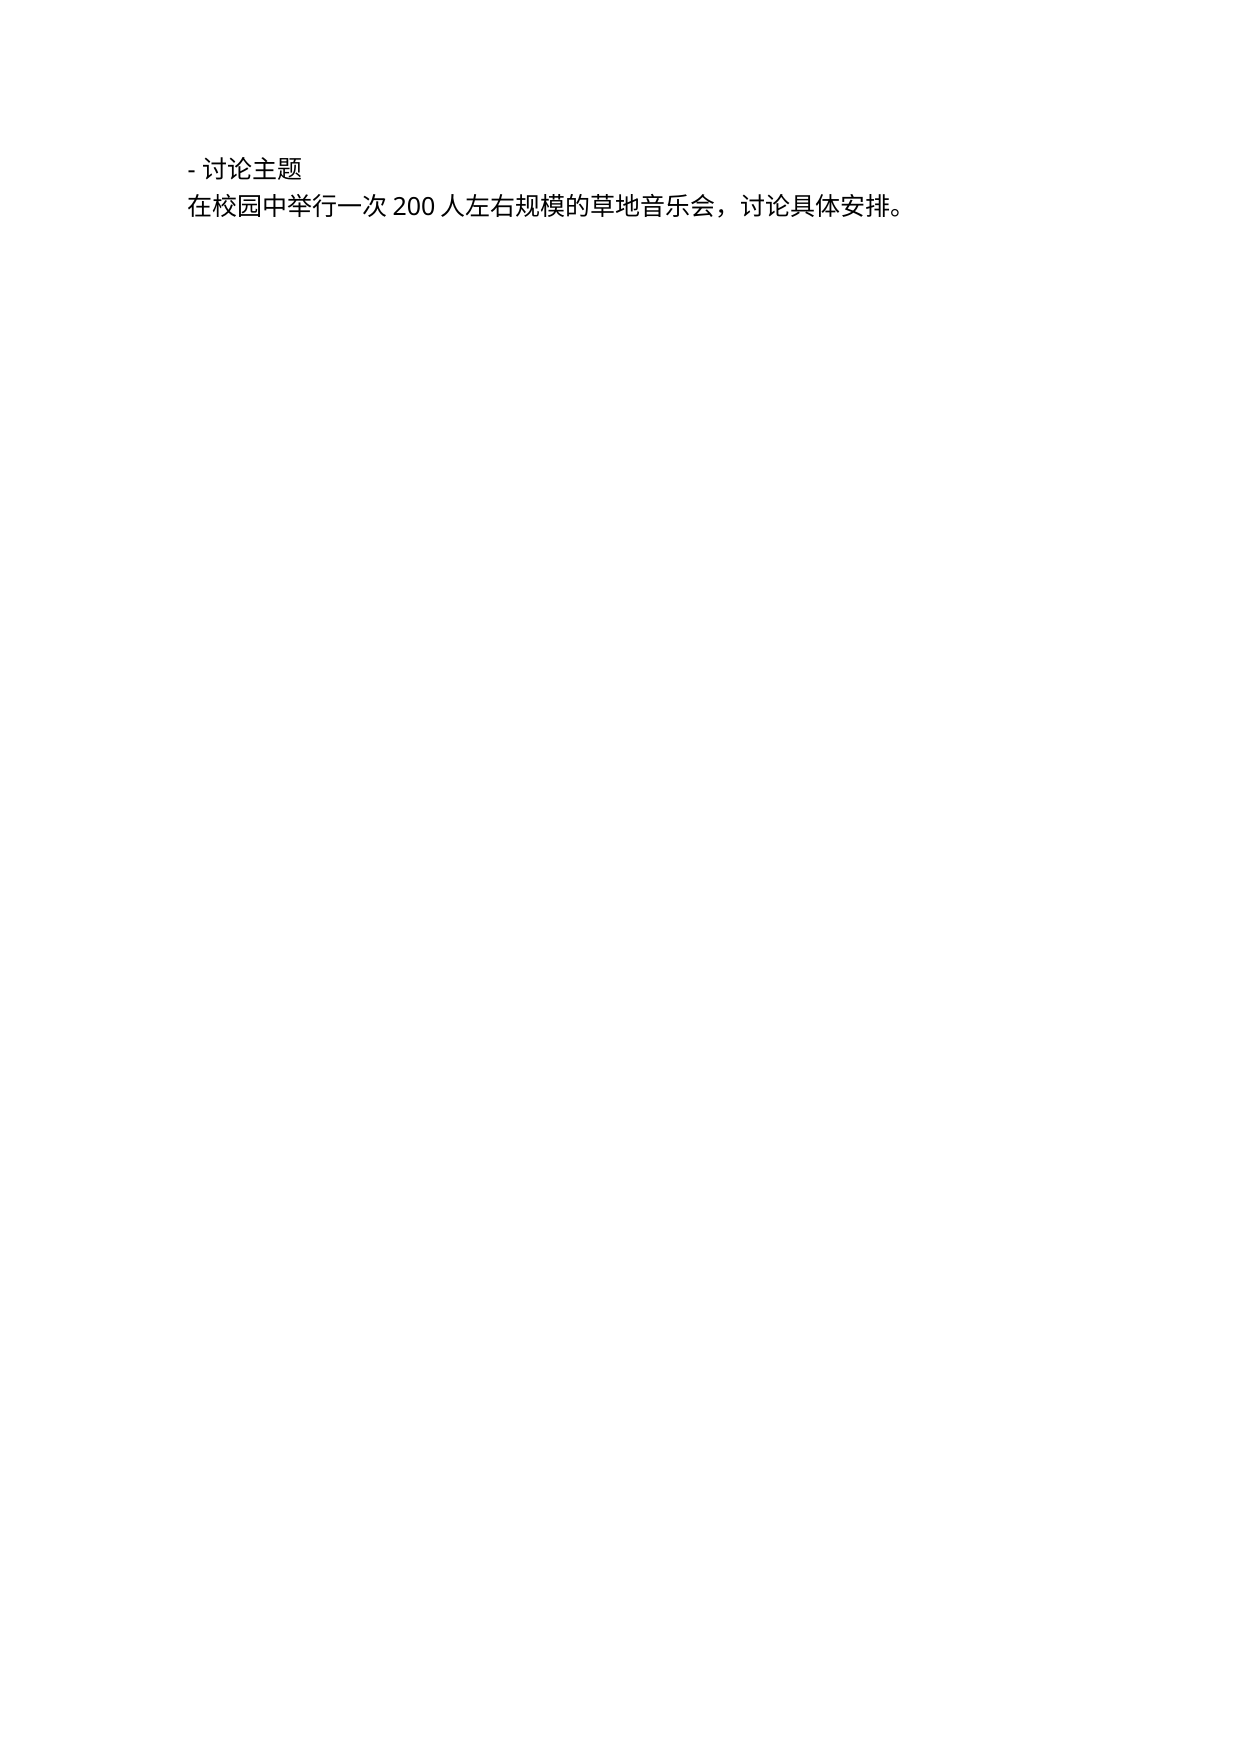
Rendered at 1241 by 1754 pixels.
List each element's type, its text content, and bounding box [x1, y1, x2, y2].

text 在校园中举行一次200人左右规模的草地音乐会，讨论具体安排。 [187, 186, 1053, 222]
text - 讨论主题 [187, 150, 1053, 186]
